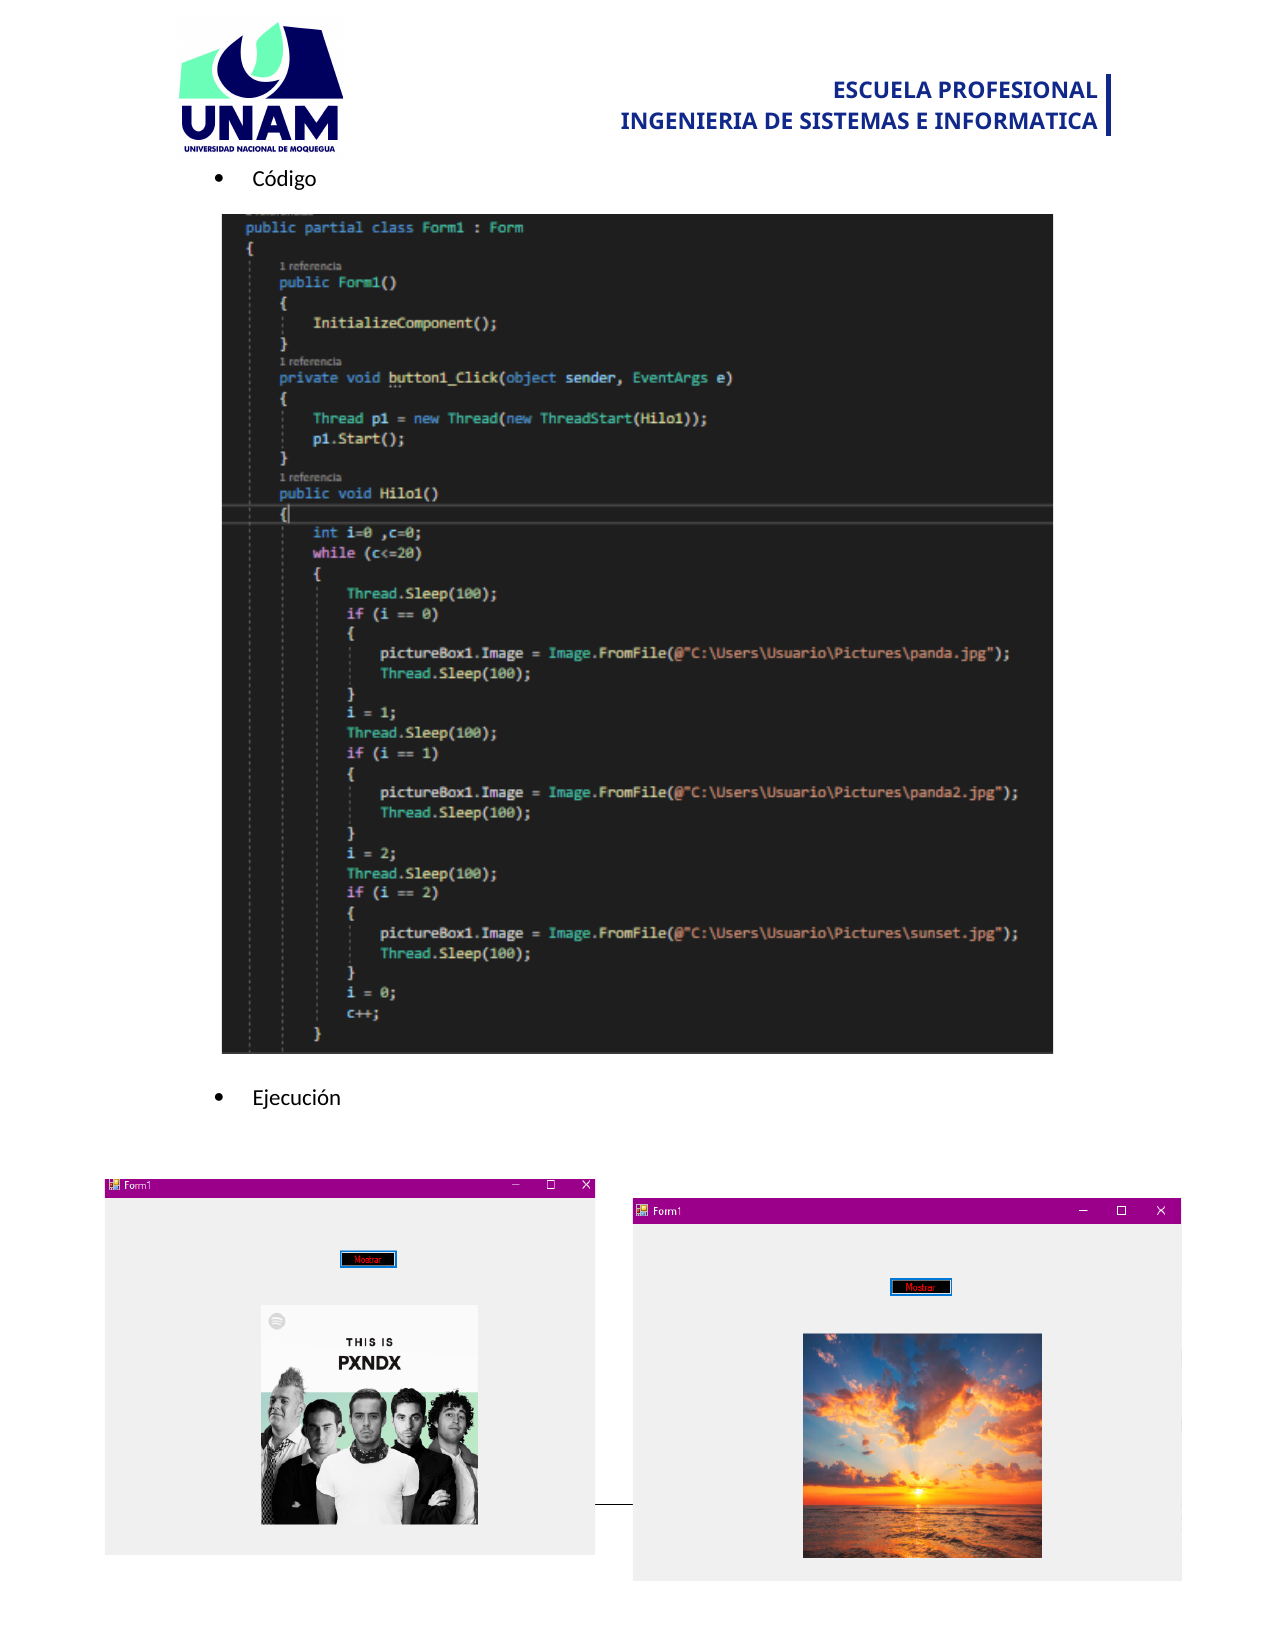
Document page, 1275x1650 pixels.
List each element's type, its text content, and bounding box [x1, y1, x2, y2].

picture [104, 1179, 596, 1555]
picture [221, 214, 1054, 1054]
list Ejecución [215, 535, 1098, 1111]
list Código [215, 164, 1098, 192]
picture [176, 16, 344, 161]
picture [632, 1198, 1182, 1581]
